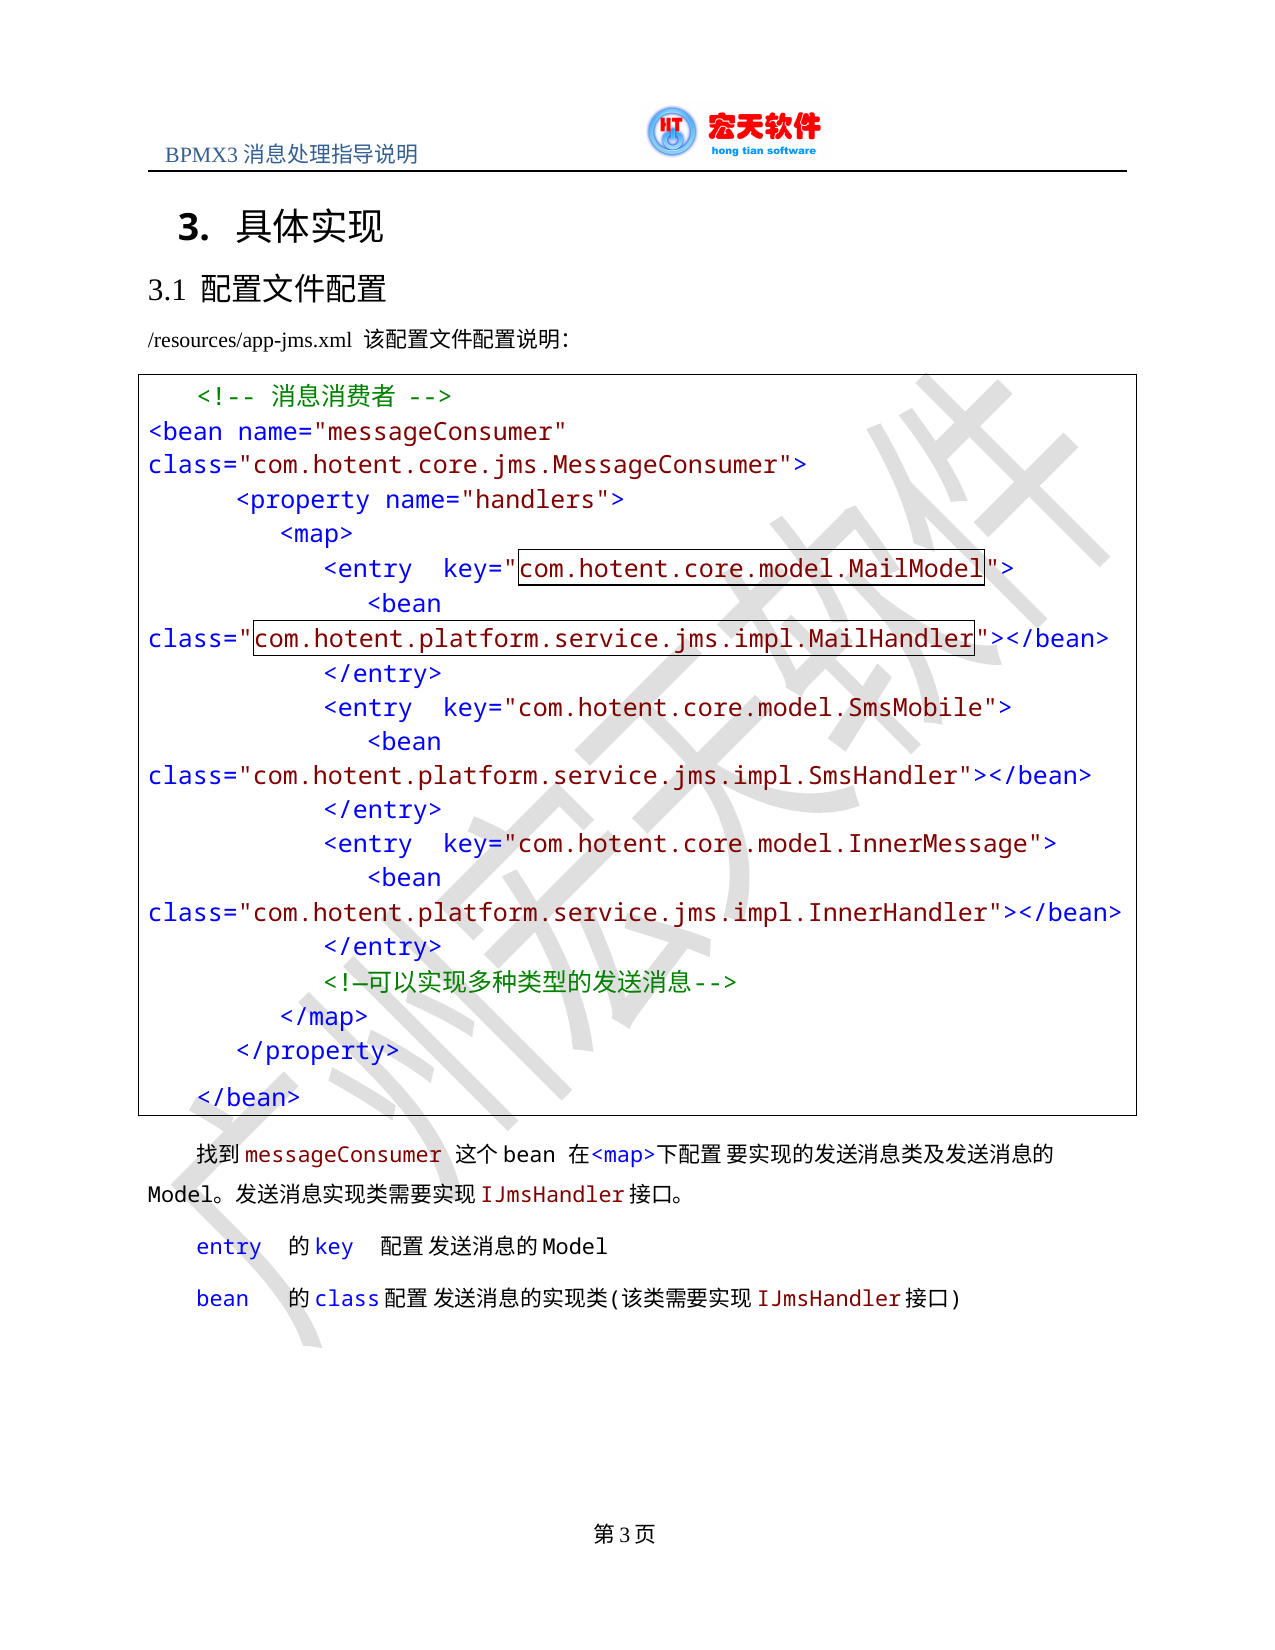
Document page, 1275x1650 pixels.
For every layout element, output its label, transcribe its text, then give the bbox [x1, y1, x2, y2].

text 具体实现 [148, 197, 1127, 251]
text <entry key="com.hotent.core.model.MailModel"> [985, 549, 1127, 586]
text <!—可以实现多种类型的发送消息--> [148, 962, 1127, 998]
text <map> [148, 515, 1127, 549]
picture [642, 101, 830, 162]
text </entry> [148, 656, 1127, 690]
text <entry key="com.hotent.core.model.SmsMobile"> [148, 690, 1127, 724]
text <entry key="com.hotent.core.model.InnerMessage"> [148, 826, 1127, 860]
text <entry key="com.hotent.core.model.MailModel"> [148, 549, 518, 586]
text bean 的class配置 发送消息的实现类(该类需要实现IJmsHandler接口) [148, 1281, 1127, 1313]
text </map> [148, 998, 1127, 1033]
text <bean name="messageConsumer" class="com.hotent.core.jms.MessageConsumer"> [148, 413, 1127, 481]
text <bean class="com.hotent.platform.service.jms.impl.MailHandler"></bean> [148, 586, 1127, 656]
text <bean class="com.hotent.platform.service.jms.impl.InnerHandler"></bean> [148, 860, 1127, 928]
text <!-- 消息消费者 --> [139, 375, 1136, 413]
text /resources/app-jms.xml 该配置文件配置说明： [148, 322, 1127, 353]
text entry 的key 配置 发送消息的Model [148, 1229, 1127, 1261]
text </property> [148, 1033, 1127, 1067]
text 配置文件配置 [148, 264, 1127, 309]
text <entry key="com.hotent.core.model.MailModel"> [519, 550, 984, 584]
text 找到 messageConsumer 这个bean 在<map>下配置 要实现的发送消息类及发送消息的Model。发送消息实现类需要实现IJmsHandler接口。 [148, 1137, 1127, 1209]
text </entry> [148, 928, 1127, 962]
text <bean class="com.hotent.platform.service.jms.impl.SmsHandler"></bean> [148, 724, 1127, 792]
text </entry> [148, 792, 1127, 826]
text </bean> [139, 1076, 1136, 1115]
text <property name="handlers"> [148, 481, 1127, 515]
